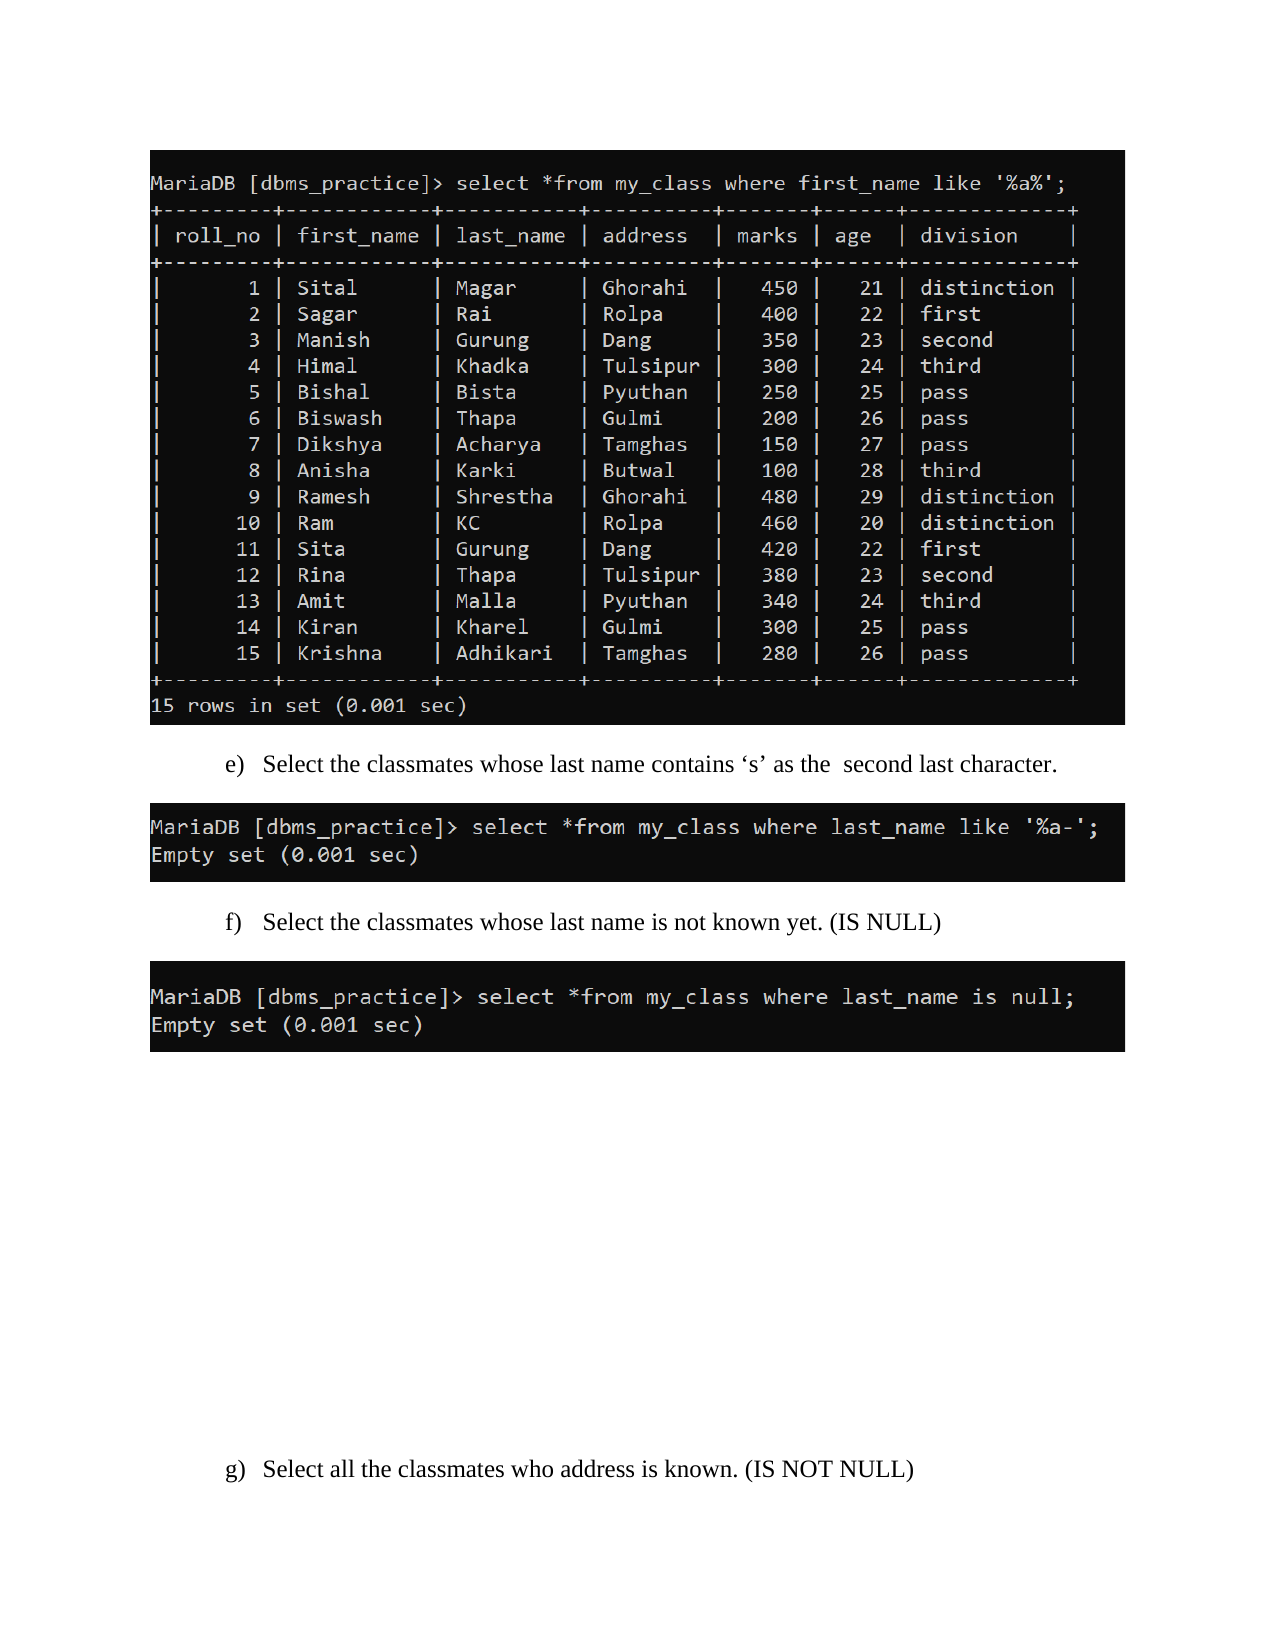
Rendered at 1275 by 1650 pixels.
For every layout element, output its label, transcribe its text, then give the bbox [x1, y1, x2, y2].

picture [150, 803, 1125, 882]
picture [150, 150, 1125, 725]
list Select the classmates whose last name contains ‘s’ as the second last character. [225, 749, 1125, 778]
picture [150, 961, 1125, 1052]
list Select the classmates whose last name is not known yet. (IS NULL) [225, 907, 1125, 936]
list Select all the classmates who address is known. (IS NOT NULL) [225, 1454, 1125, 1483]
